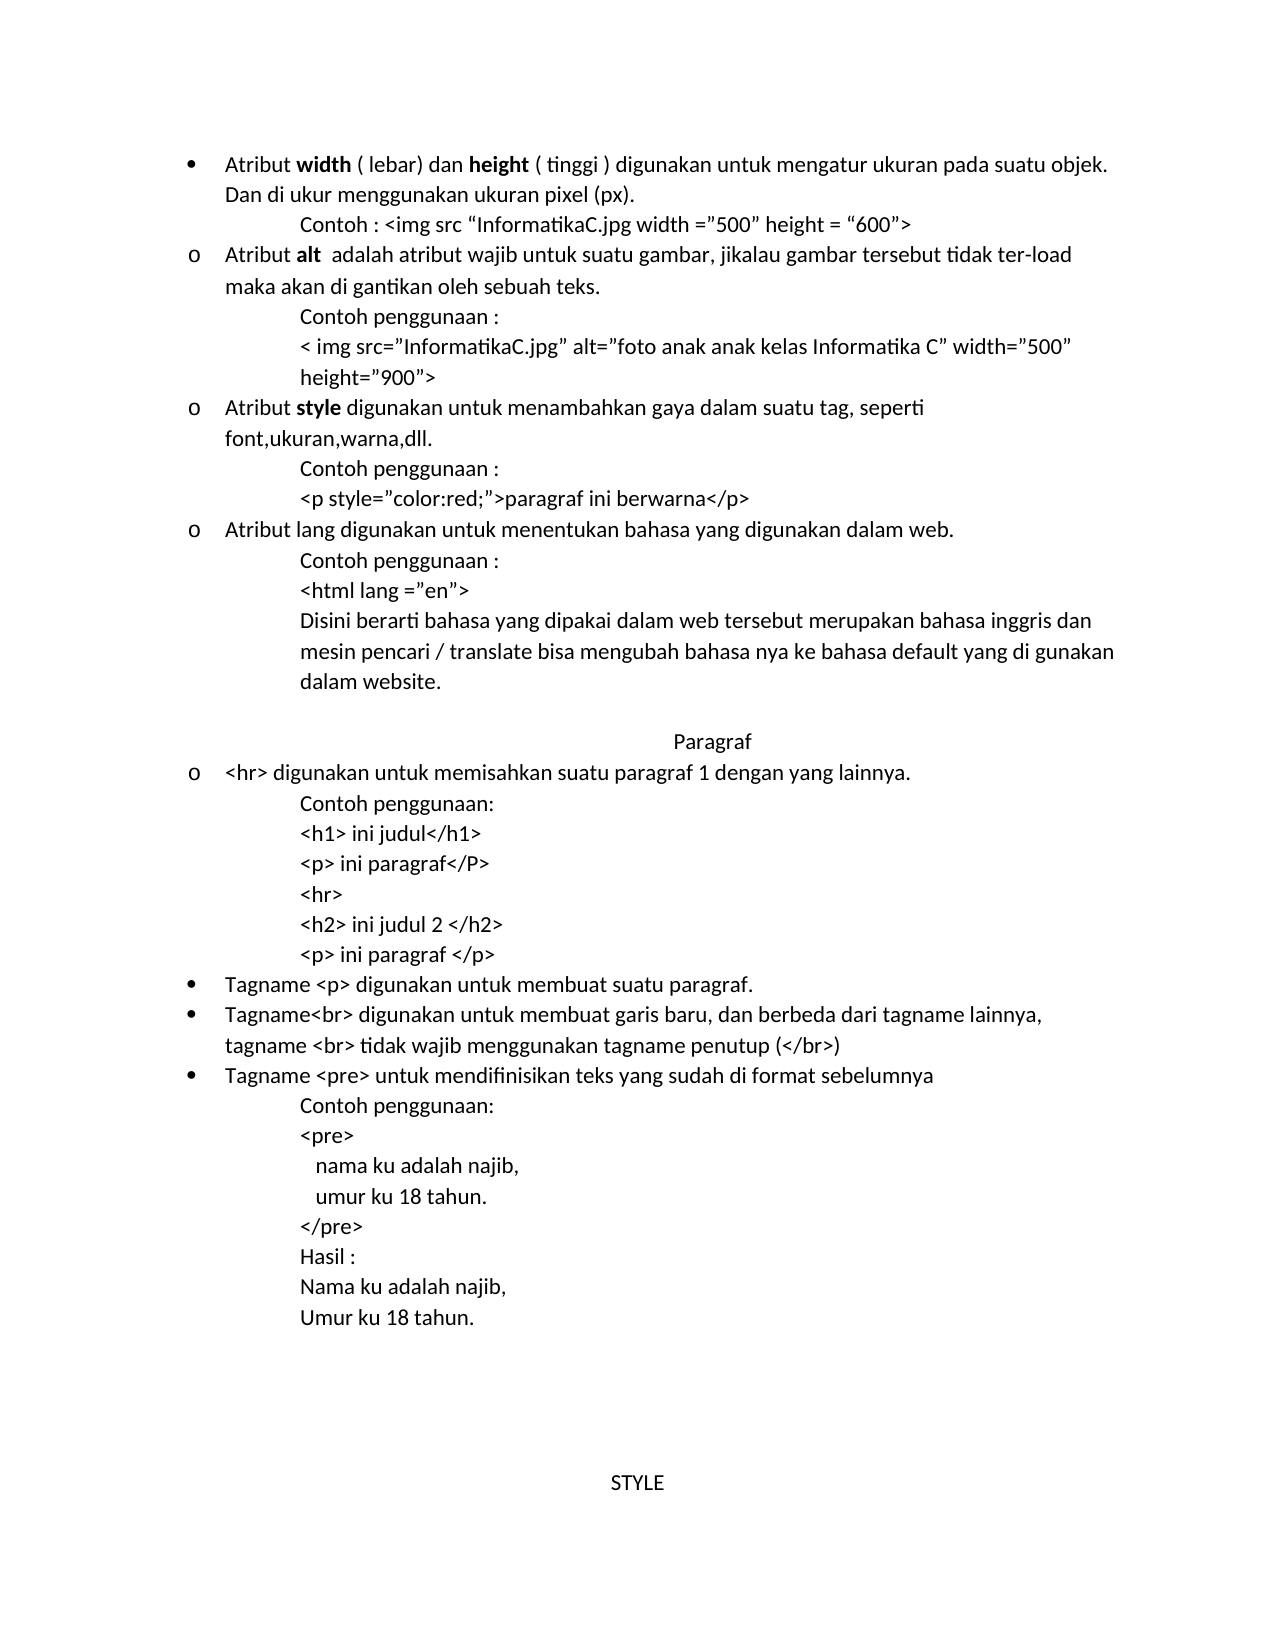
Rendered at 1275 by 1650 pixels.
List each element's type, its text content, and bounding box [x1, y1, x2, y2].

list Contoh penggunaan: [300, 1091, 1125, 1119]
list Contoh penggunaan: [300, 789, 1125, 817]
list <p style=”color:red;”>paragraf ini berwarna</p> [300, 484, 1125, 513]
list Contoh penggunaan : [300, 546, 1125, 574]
list umur ku 18 tahun. [300, 1182, 1125, 1210]
list Contoh penggunaan : [300, 302, 1125, 330]
list Contoh : <img src “InformatikaC.jpg width =”500” height = “600”> [300, 210, 1125, 238]
list Atribut width ( lebar) dan height ( tinggi ) digunakan untuk mengatur ukuran pada suatu objek. Dan di ukur menggunakan ukuran pixel (px). [187, 150, 1125, 208]
list Nama ku adalah najib, [300, 1272, 1125, 1301]
list Atribut alt adalah atribut wajib untuk suatu gambar, jikalau gambar tersebut tidak ter-load maka akan di gantikan oleh sebuah teks. [187, 241, 1125, 300]
text STYLE [150, 1468, 1125, 1496]
list Contoh penggunaan : [225, 454, 1125, 482]
list Tagname <pre> untuk mendifinisikan teks yang sudah di format sebelumnya [187, 1061, 1125, 1089]
list <p> ini paragraf </p> [300, 940, 1125, 968]
list Paragraf [300, 727, 1125, 756]
list Hasil : [300, 1242, 1125, 1270]
list Atribut lang digunakan untuk menentukan bahasa yang digunakan dalam web. [187, 515, 1125, 544]
list < img src=”InformatikaC.jpg” alt=”foto anak anak kelas Informatika C” width=”500” height=”900”> [300, 332, 1125, 391]
list <pre> [300, 1121, 1125, 1149]
list Atribut style digunakan untuk menambahkan gaya dalam suatu tag, seperti font,ukuran,warna,dll. [187, 393, 1125, 452]
list </pre> [300, 1212, 1125, 1240]
list Tagname <p> digunakan untuk membuat suatu paragraf. [187, 970, 1125, 998]
list <hr> [300, 880, 1125, 908]
list Tagname<br> digunakan untuk membuat garis baru, dan berbeda dari tagname lainnya, tagname <br> tidak wajib menggunakan tagname penutup (</br>) [187, 1001, 1125, 1059]
list <h1> ini judul</h1> [300, 819, 1125, 847]
list <html lang =”en”> [300, 576, 1125, 604]
list nama ku adalah najib, [300, 1152, 1125, 1180]
list Umur ku 18 tahun. [300, 1303, 1125, 1331]
list <hr> digunakan untuk memisahkan suatu paragraf 1 dengan yang lainnya. [187, 758, 1125, 787]
list Disini berarti bahasa yang dipakai dalam web tersebut merupakan bahasa inggris dan mesin pencari / translate bisa mengubah bahasa nya ke bahasa default yang di gunakan dalam website. [300, 607, 1125, 695]
list <p> ini paragraf</P> [300, 849, 1125, 878]
list <h2> ini judul 2 </h2> [300, 910, 1125, 938]
